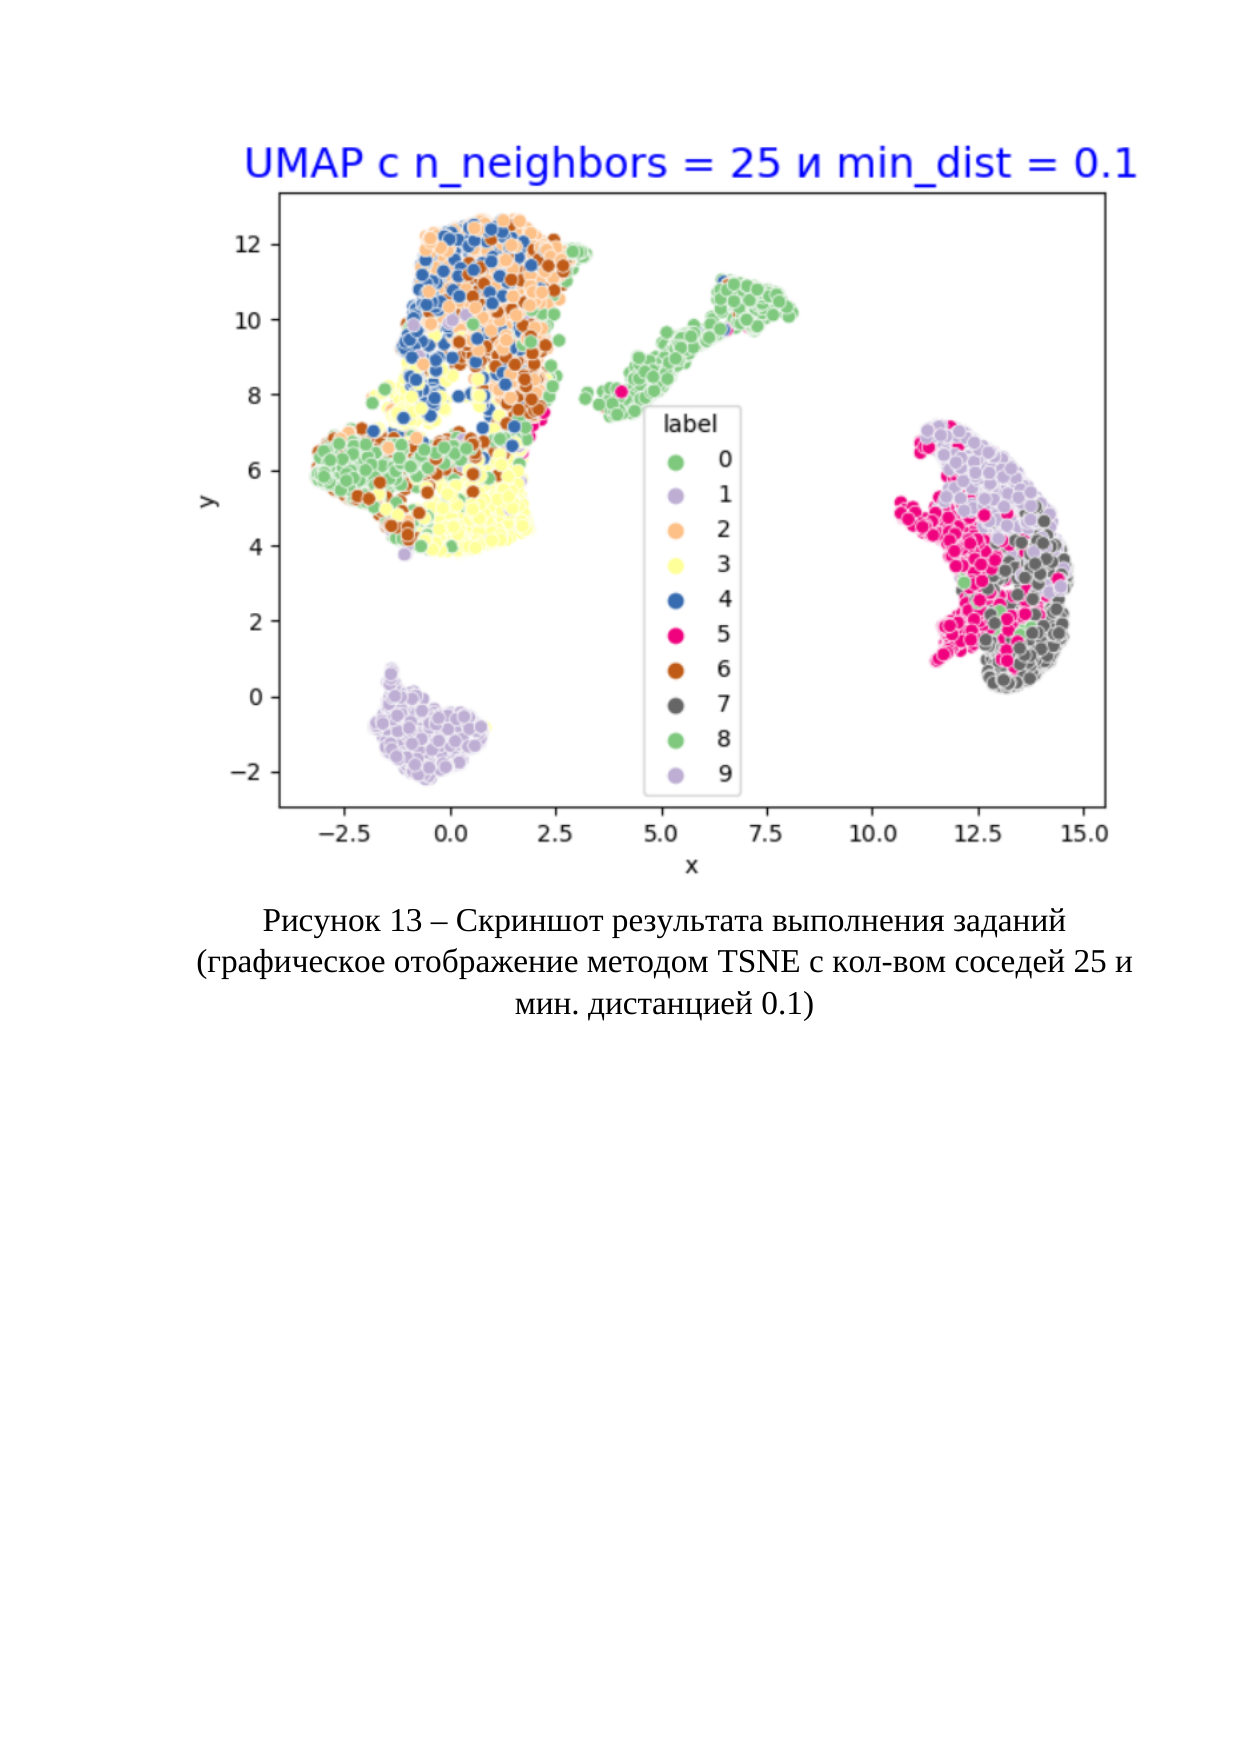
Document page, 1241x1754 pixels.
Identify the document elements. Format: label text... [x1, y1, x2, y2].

text Рисунок 13 – Скриншот результата выполнения заданий (графическое отображение методом TSNE с кол-вом соседей 25 и мин. дистанцией 0.1) [177, 900, 1152, 1021]
picture [177, 118, 1152, 881]
